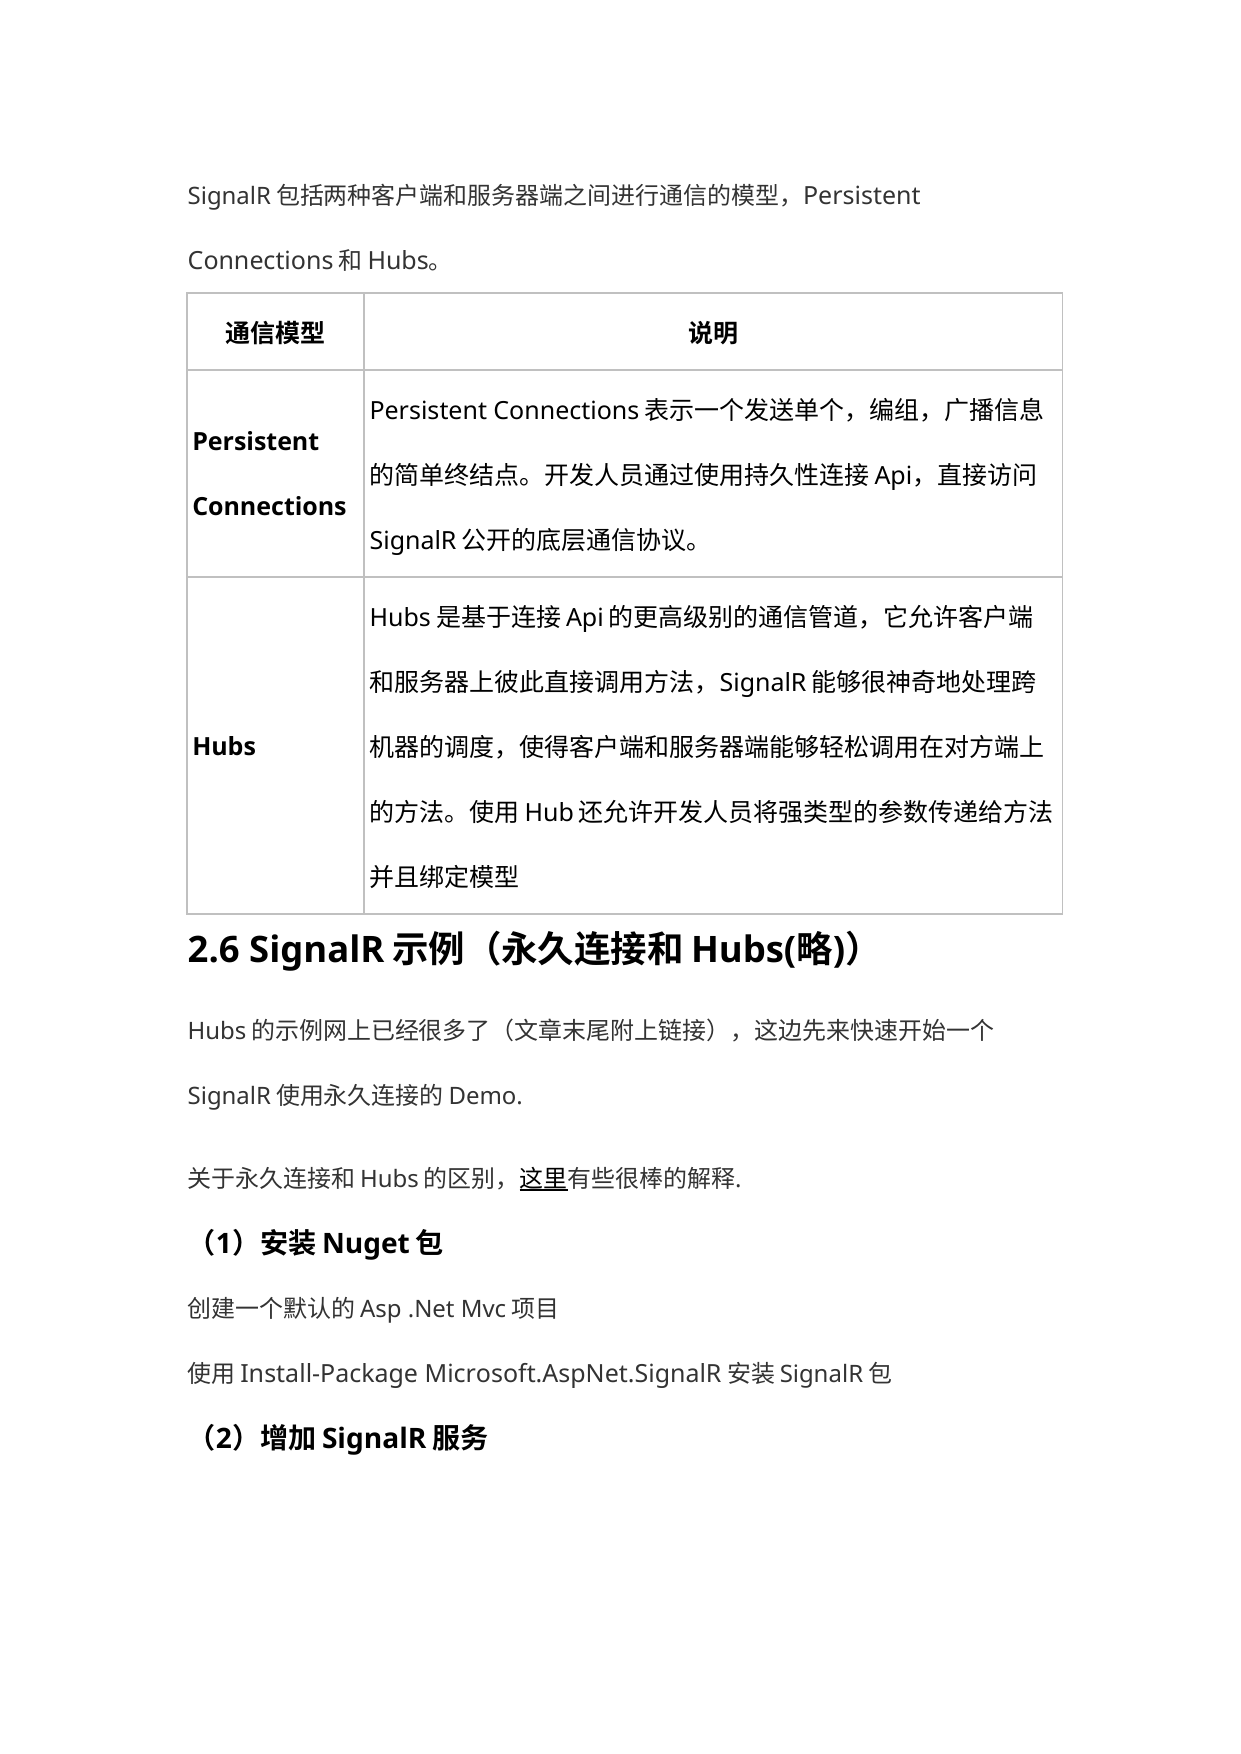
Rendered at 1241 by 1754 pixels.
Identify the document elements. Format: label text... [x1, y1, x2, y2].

table_header 通信模型 [188, 294, 363, 369]
table_cell Hubs是基于连接Api的更高级别的通信管道，它允许客户端和服务器上彼此直接调用方法，SignalR能够很神奇地处理跨机器的调度，使得客户端和服务器端能够轻松调用在对方端上的方法。使用Hub还允许开发人员将强类型的参数传递给方法并且绑定模型 [365, 578, 1062, 913]
text 2.6 SignalR示例（永久连接和Hubs(略)） [187, 915, 1053, 979]
text SignalR包括两种客户端和服务器端之间进行通信的模型，Persistent Connections和Hubs。 [187, 162, 1053, 292]
text Hubs的示例网上已经很多了（文章末尾附上链接），这边先来快速开始一个SignalR使用永久连接的Demo. [187, 997, 1053, 1127]
text 创建一个默认的Asp .Net Mvc项目 使用Install-Package Microsoft.AspNet.SignalR安装SignalR包 [187, 1274, 1053, 1404]
text 关于永久连接和Hubs的区别，这里有些很棒的解释. [187, 1144, 1053, 1209]
table_cell Persistent Connections表示一个发送单个，编组，广播信息的简单终结点。开发人员通过使用持久性连接Api，直接访问SignalR公开的底层通信协议。 [365, 371, 1062, 576]
table_cell Persistent Connections [188, 371, 363, 576]
text （1）安装Nuget包 [187, 1209, 1053, 1274]
table_cell Hubs [188, 578, 363, 913]
table_header 说明 [365, 294, 1062, 369]
text （2）增加SignalR服务 [187, 1404, 1053, 1469]
